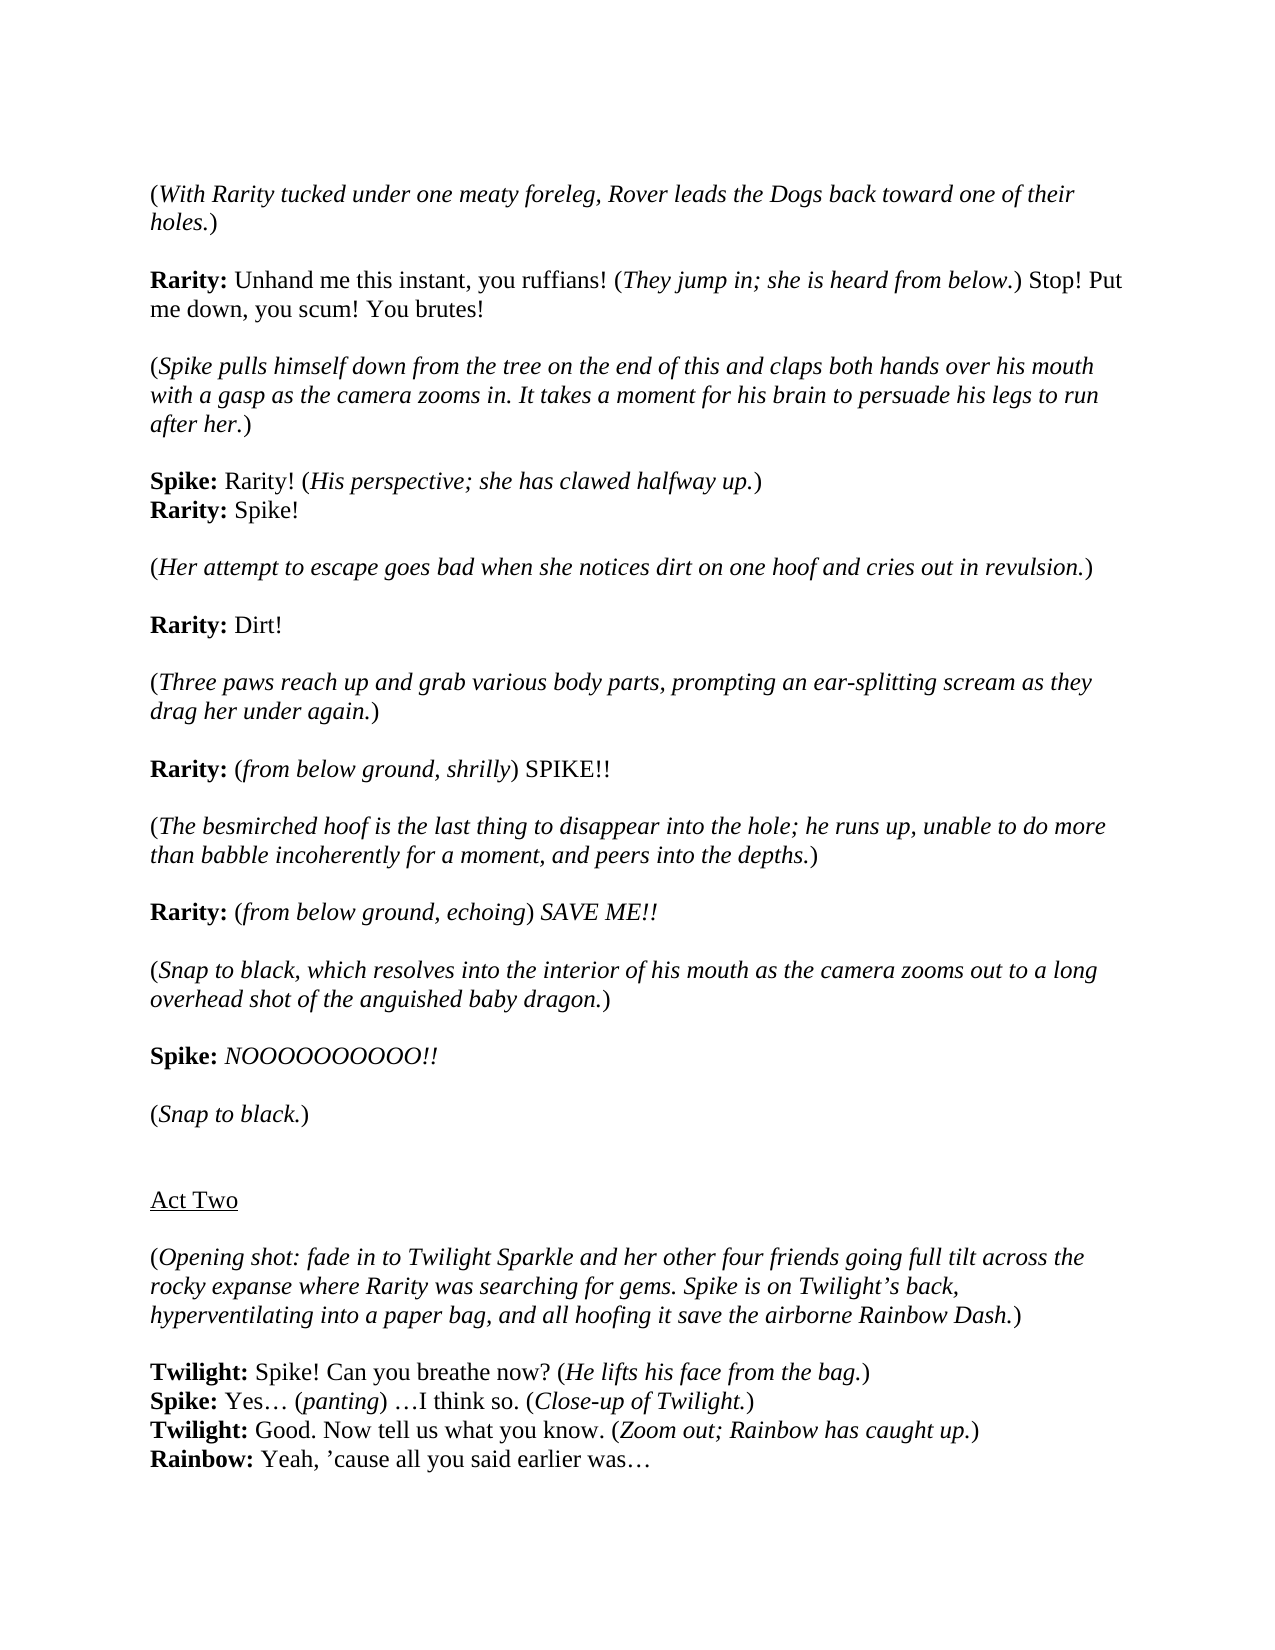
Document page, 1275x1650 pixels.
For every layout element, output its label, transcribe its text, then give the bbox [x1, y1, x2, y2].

text (Opening shot: fade in to Twilight Sparkle and her other four friends going full tilt across the rocky expanse where Rarity was searching for gems. Spike is on Twilight’s back, hyperventilating into a paper bag, and all hoofing it save the airborne Rainbow Dash.) [150, 1242, 1125, 1329]
text Twilight: Good. Now tell us what you know. (Zoom out; Rainbow has caught up.) [150, 1415, 1125, 1444]
text (Her attempt to escape goes bad when she notices dirt on one hoof and cries out in revulsion.) [150, 552, 1125, 581]
text (Three paws reach up and grab various body parts, prompting an ear-splitting scream as they drag her under again.) [150, 667, 1125, 725]
text Rainbow: Yeah, ’cause all you said earlier was… [150, 1444, 1125, 1472]
text Spike: Yes… (panting) …I think so. (Close-up of Twilight.) [150, 1386, 1125, 1415]
text Rarity: Unhand me this instant, you ruffians! (They jump in; she is heard from below.) Stop! Put me down, you scum! You brutes! [150, 265, 1125, 322]
text Act Two [150, 1185, 1125, 1214]
text (With Rarity tucked under one meaty foreleg, Rover leads the Dogs back toward one of their holes.) [150, 179, 1125, 236]
text Spike: NOOOOOOOOOO!! [150, 1041, 1125, 1070]
text Twilight: Spike! Can you breathe now? (He lifts his face from the bag.) [150, 1357, 1125, 1386]
text Rarity: Dirt! [150, 610, 1125, 639]
text (Snap to black.) [150, 1099, 1125, 1127]
text (Snap to black, which resolves into the interior of his mouth as the camera zooms out to a long overhead shot of the anguished baby dragon.) [150, 955, 1125, 1012]
text Rarity: (from below ground, echoing) SAVE ME!! [150, 897, 1125, 926]
text Rarity: (from below ground, shrilly) SPIKE!! [150, 754, 1125, 782]
text Spike: Rarity! (His perspective; she has clawed halfway up.) [150, 466, 1125, 495]
text (Spike pulls himself down from the tree on the end of this and claps both hands over his mouth with a gasp as the camera zooms in. It takes a moment for his brain to persuade his legs to run after her.) [150, 351, 1125, 437]
text Rarity: Spike! [150, 495, 1125, 524]
text (The besmirched hoof is the last thing to disappear into the hole; he runs up, unable to do more than babble incoherently for a moment, and peers into the depths.) [150, 811, 1125, 869]
